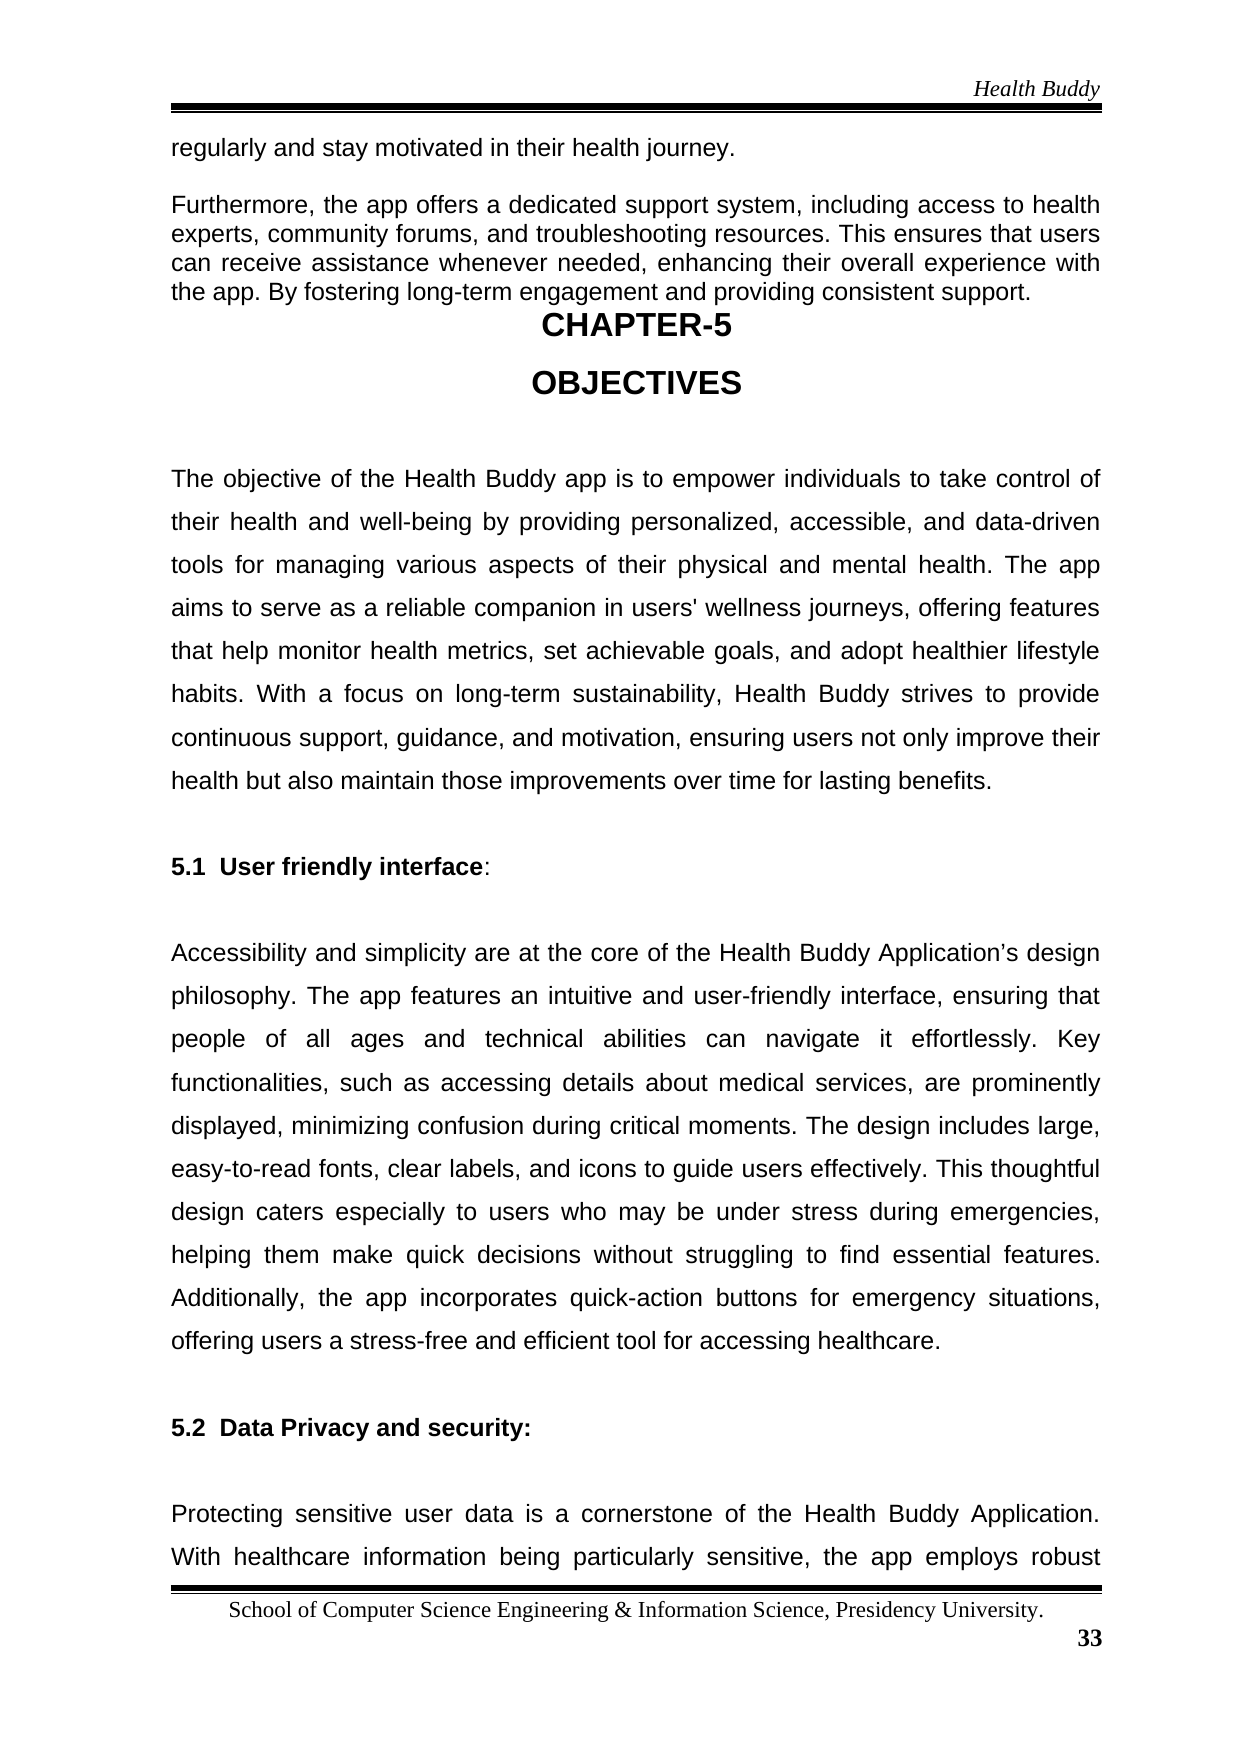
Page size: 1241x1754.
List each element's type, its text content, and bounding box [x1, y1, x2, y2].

text CHAPTER-5 [171, 305, 1102, 344]
text Furthermore, the app offers a dedicated support system, including access to health experts, community forums, and troubleshooting resources. This ensures that users can receive assistance whenever needed, enhancing their overall experience with the app. By fostering long-term engagement and providing consistent support. [171, 190, 1102, 305]
text The objective of the Health Buddy app is to empower individuals to take control of their health and well-being by providing personalized, accessible, and data-driven tools for managing various aspects of their physical and mental health. The app aims to serve as a reliable companion in users' wellness journeys, offering features that help monitor health metrics, set achievable goals, and adopt healthier lifestyle habits. With a focus on long-term sustainability, Health Buddy strives to provide continuous support, guidance, and motivation, ensuring users not only improve their health but also maintain those improvements over time for lasting benefits. [171, 464, 1102, 794]
text Accessibility and simplicity are at the core of the Health Buddy Application’s design philosophy. The app features an intuitive and user-friendly interface, ensuring that people of all ages and technical abilities can navigate it effortlessly. Key functionalities, such as accessing details about medical services, are prominently displayed, minimizing confusion during critical moments. The design includes large, easy-to-read fonts, clear labels, and icons to guide users effectively. This thoughtful design caters especially to users who may be under stress during emergencies, helping them make quick decisions without struggling to find essential features. Additionally, the app incorporates quick-action buttons for emergency situations, offering users a stress-free and efficient tool for accessing healthcare. [171, 938, 1102, 1355]
text OBJECTIVES [171, 363, 1102, 401]
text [171, 1499, 1102, 1571]
text 5.2 Data Privacy and security: [171, 1412, 1102, 1441]
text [171, 133, 1102, 162]
text 5.1 User friendly interface: [171, 852, 1102, 881]
